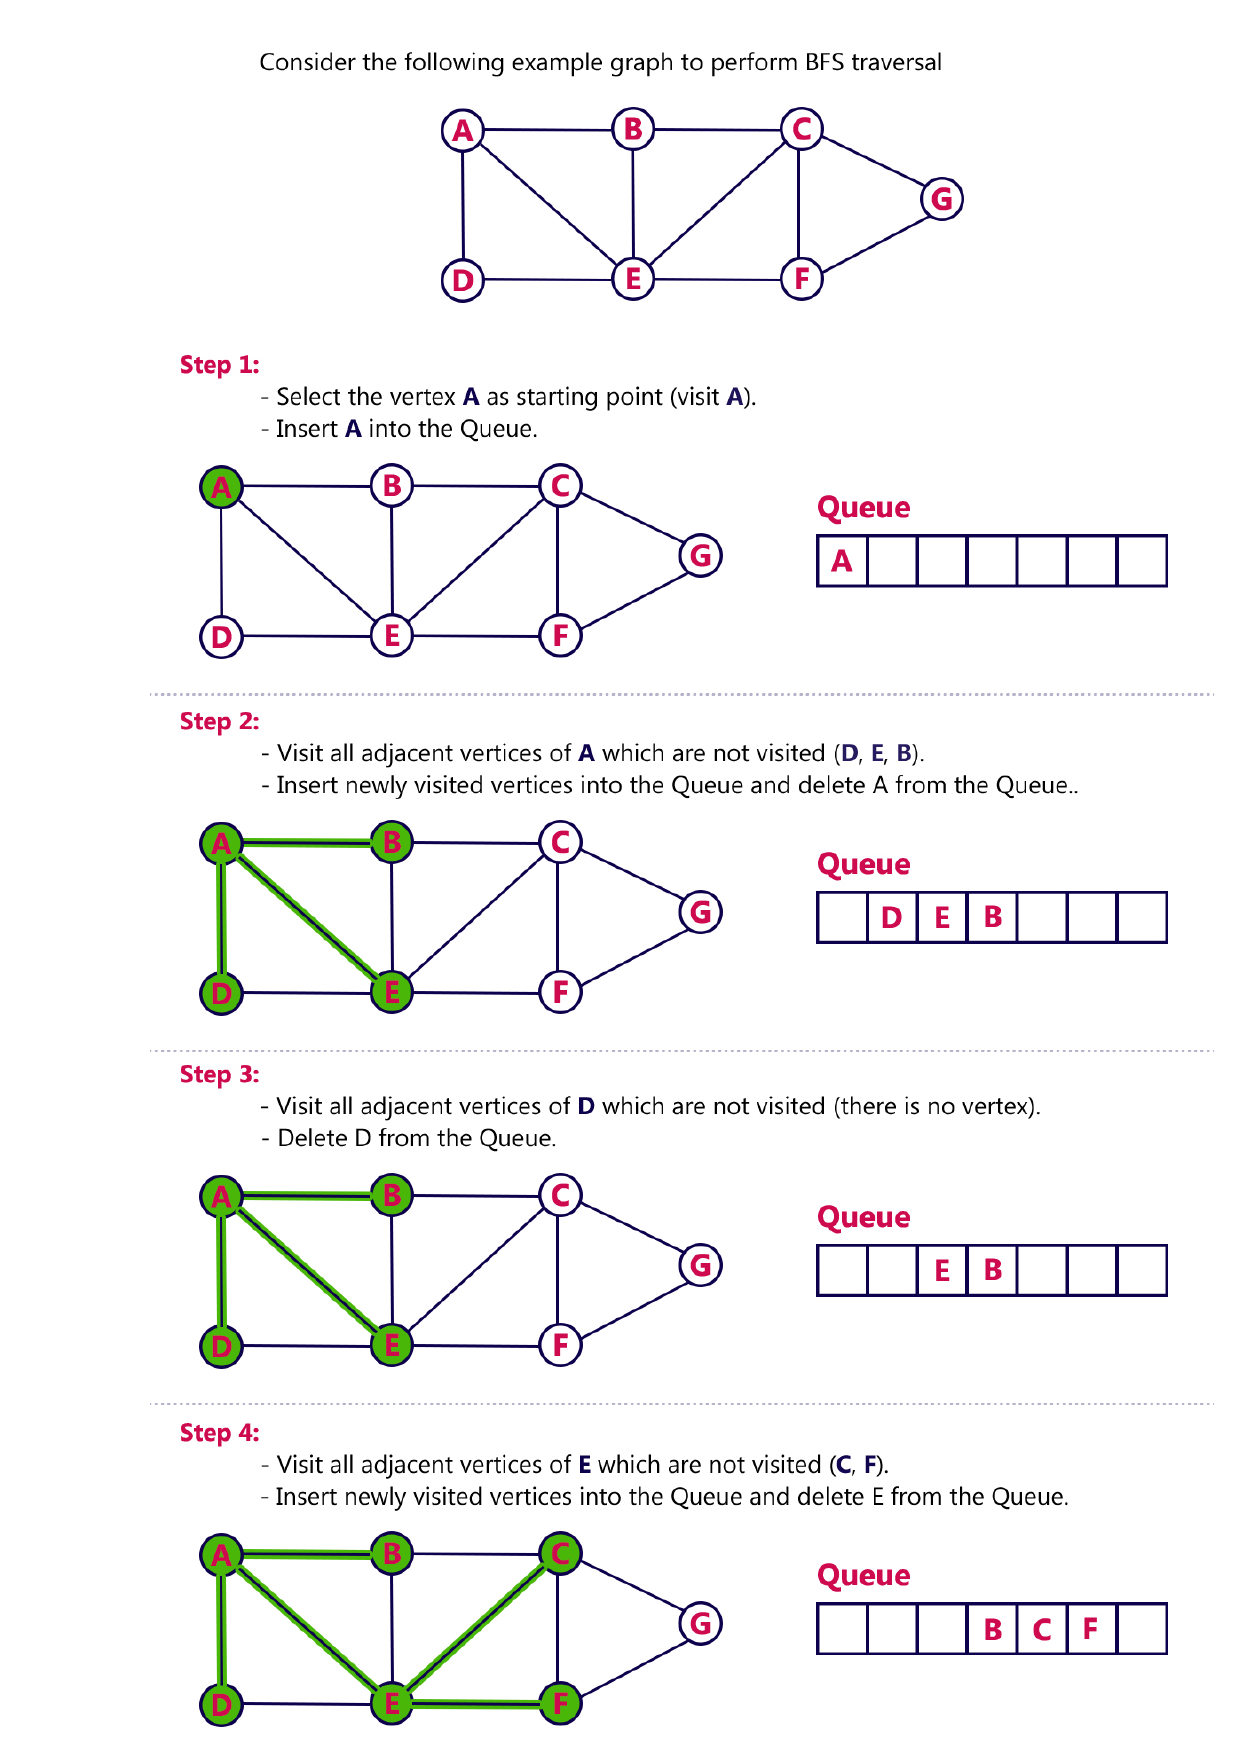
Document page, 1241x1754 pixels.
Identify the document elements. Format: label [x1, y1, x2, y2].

picture [150, 14, 1215, 1754]
